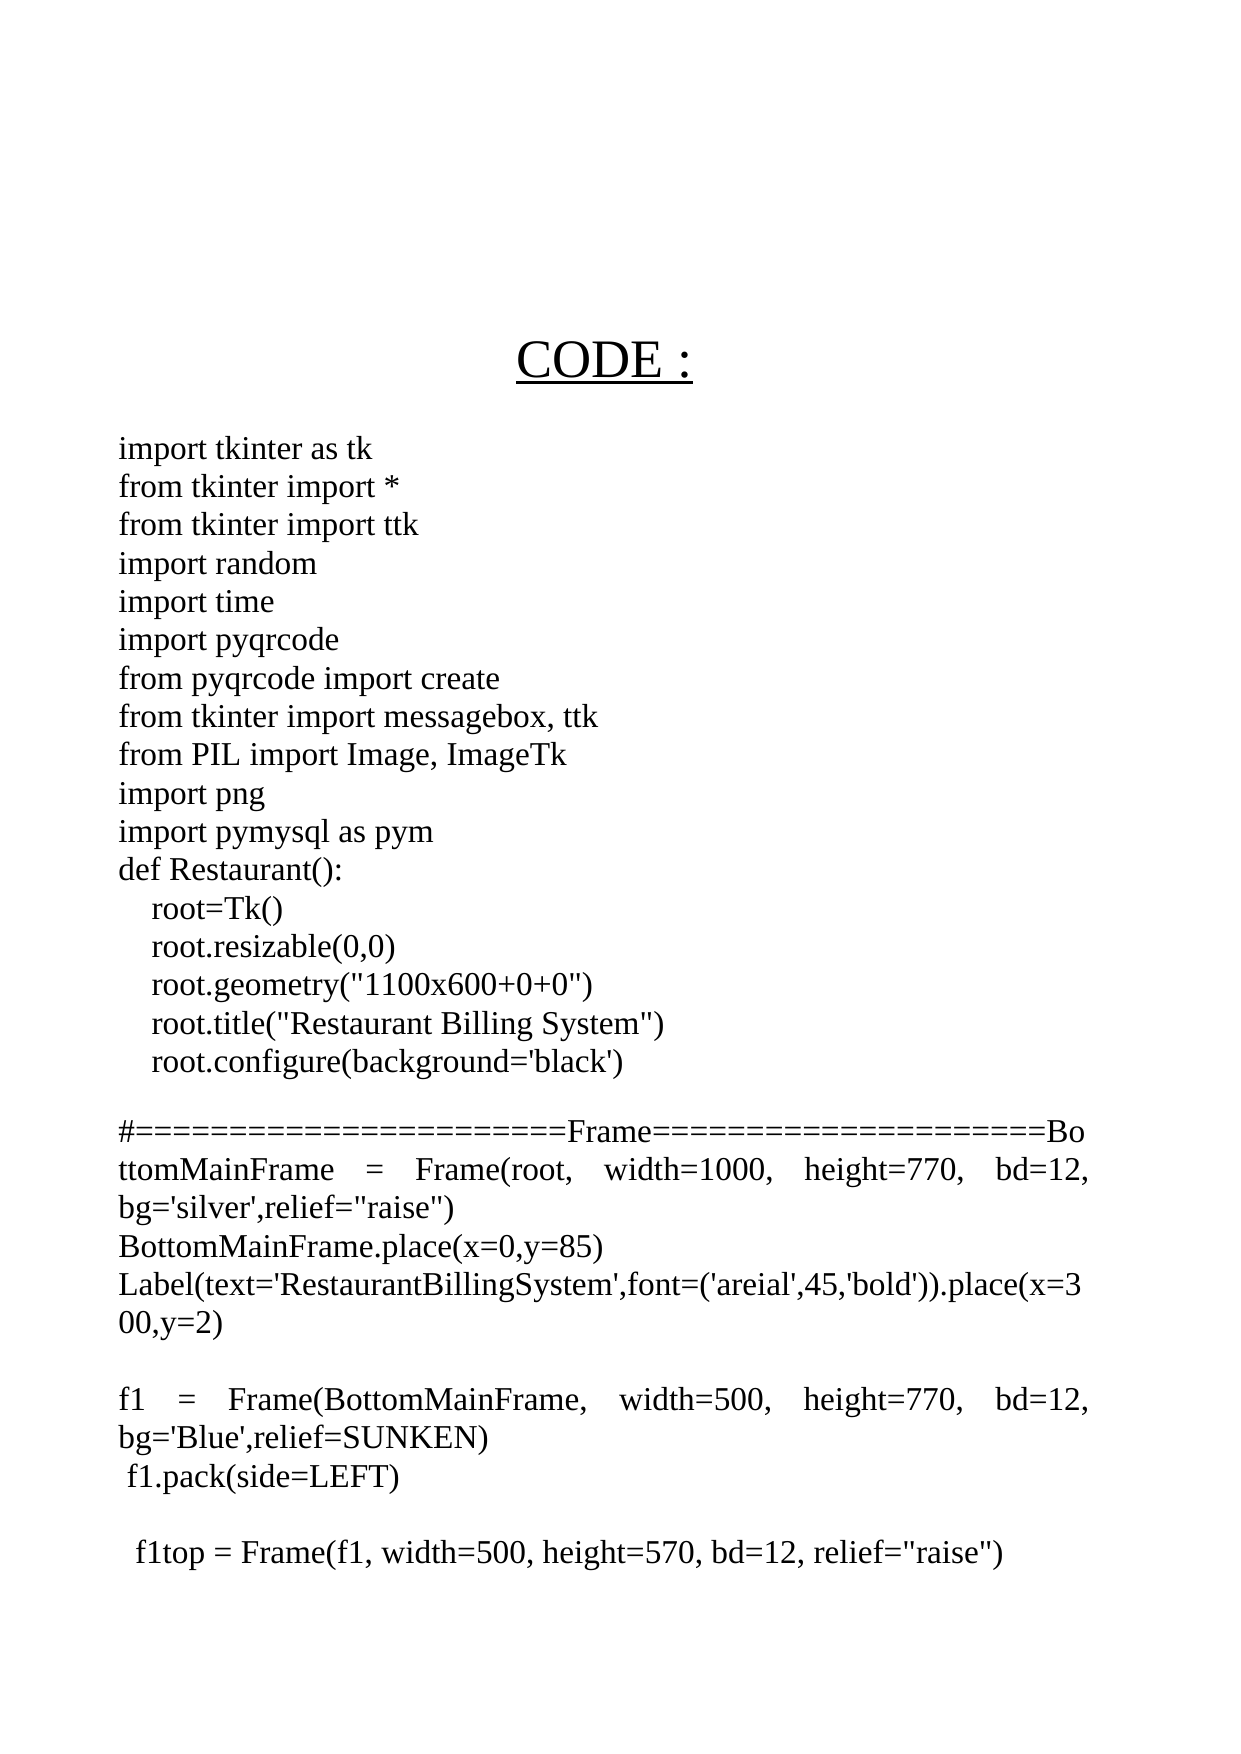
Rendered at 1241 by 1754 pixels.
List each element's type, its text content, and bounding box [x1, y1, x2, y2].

text root.title("Restaurant Billing System") [118, 1003, 1090, 1041]
text import random [118, 543, 1090, 581]
text import tkinter as tk [118, 428, 1090, 466]
text f1top = Frame(f1, width=500, height=570, bd=12, relief="raise") [118, 1532, 1090, 1571]
text f1 = Frame(BottomMainFrame, width=500, height=770, bd=12, bg='Blue',relief=SUNKEN) [118, 1379, 1090, 1456]
text def Restaurant(): [118, 849, 1090, 888]
text BottomMainFrame.place(x=0,y=85) [118, 1226, 1090, 1264]
text from tkinter import ttk [118, 504, 1090, 543]
text #=======================Frame=====================BottomMainFrame = Frame(root, width=1000, height=770, bd=12, bg='silver',relief="raise") [118, 1111, 1090, 1226]
text import png [118, 773, 1090, 811]
text from tkinter import messagebox, ttk [118, 696, 1090, 734]
text root.resizable(0,0) [118, 926, 1090, 964]
text import pymysql as pym [118, 811, 1090, 849]
text import time [118, 581, 1090, 619]
text from tkinter import * [118, 466, 1090, 504]
text root=Tk() [118, 888, 1090, 926]
text from pyqrcode import create [118, 658, 1090, 696]
text root.configure(background='black') [118, 1041, 1090, 1079]
text CODE : [118, 327, 1090, 389]
text f1.pack(side=LEFT) [118, 1456, 1090, 1494]
text root.geometry("1100x600+0+0") [118, 964, 1090, 1003]
text import pyqrcode [118, 619, 1090, 658]
text from PIL import Image, ImageTk [118, 734, 1090, 773]
text Label(text='RestaurantBillingSystem',font=('areial',45,'bold')).place(x=300,y=2) [118, 1264, 1090, 1341]
